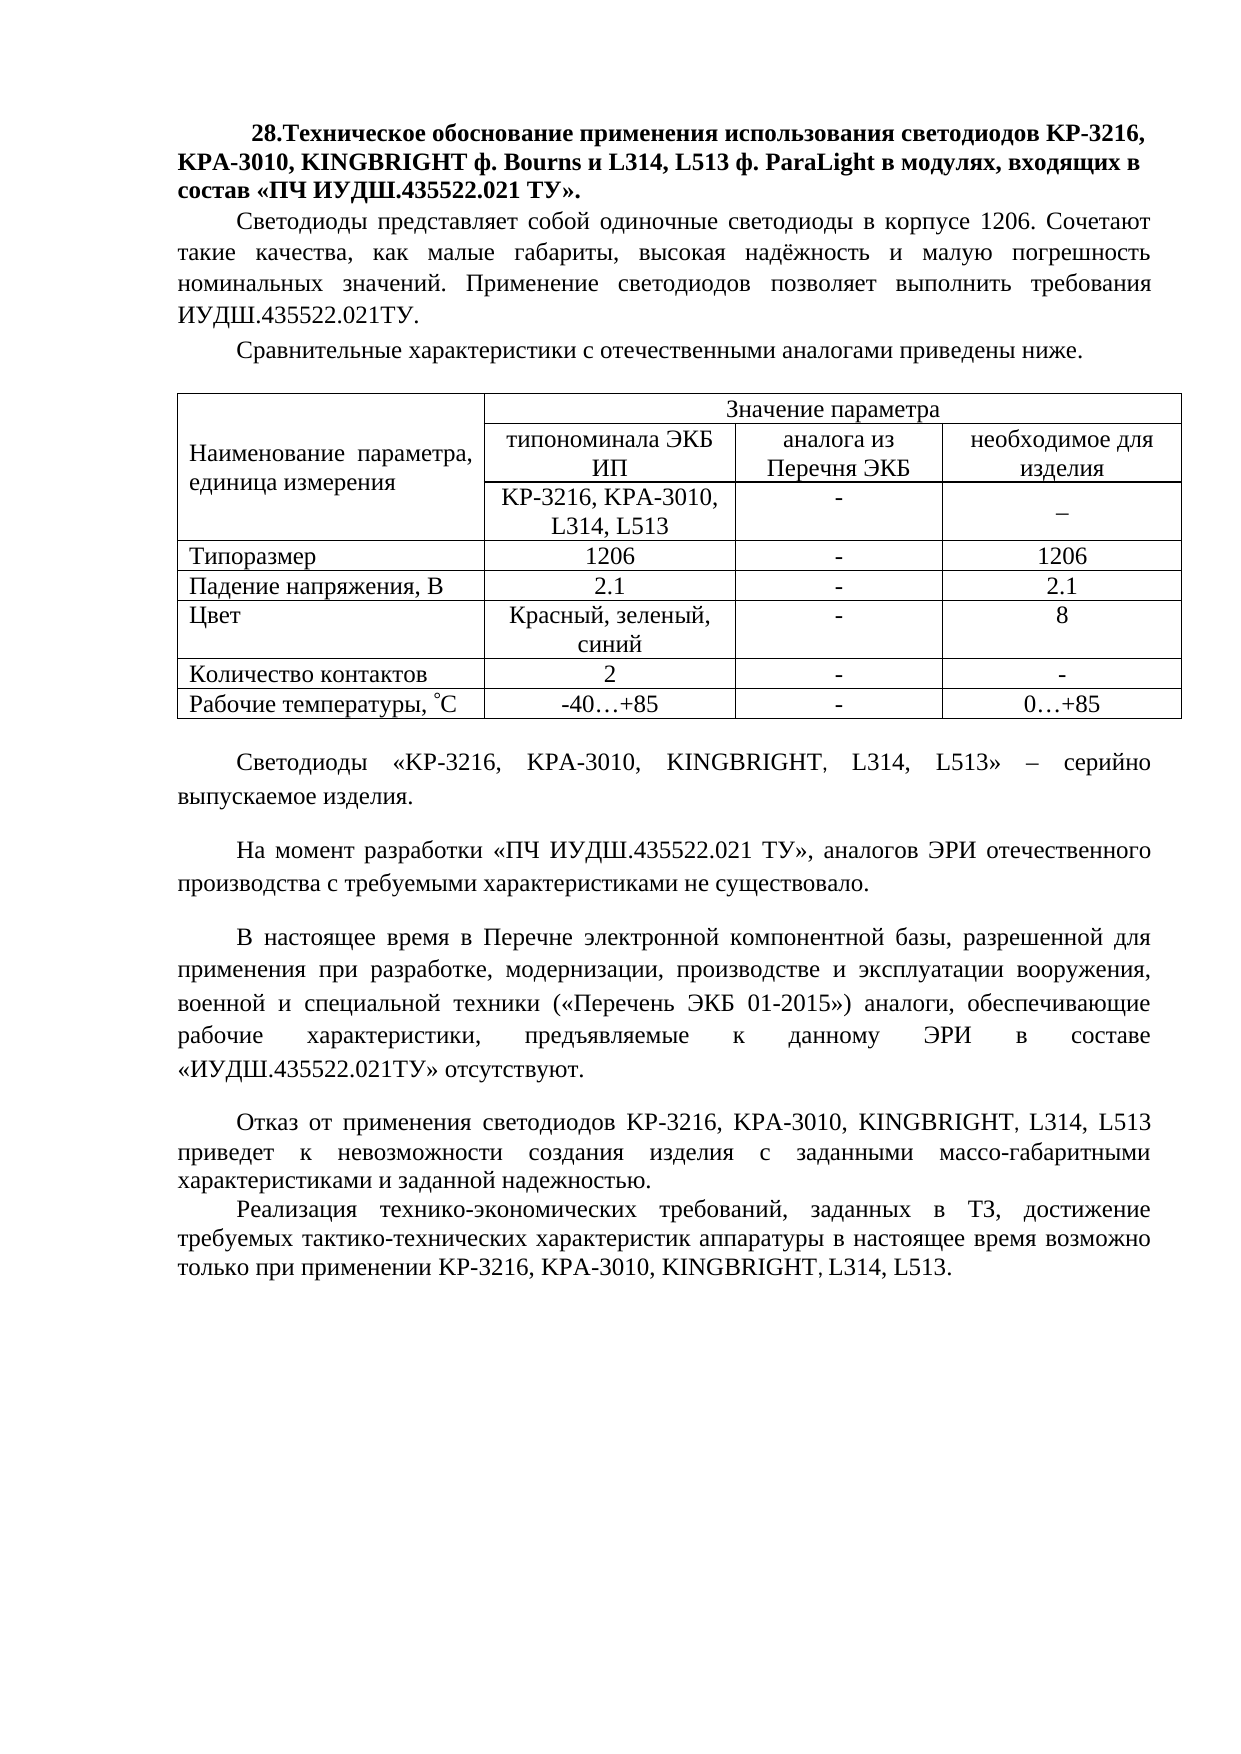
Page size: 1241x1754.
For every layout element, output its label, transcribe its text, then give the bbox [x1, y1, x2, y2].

text Светодиоды представляет собой одиночные светодиоды в корпусе 1206. Сочетают такие качества, как малые габариты, высокая надёжность и малую погрешность номинальных значений. Применение светодиодов позволяет выполнить требования ИУДШ.435522.021ТУ. [177, 204, 1152, 329]
table_cell Рабочие температуры, С [178, 689, 484, 718]
table_cell – [943, 483, 1181, 540]
table_cell 2.1 [943, 571, 1181, 599]
table_header Значение параметра [485, 394, 1181, 423]
table_cell Цвет [178, 601, 484, 658]
table_cell необходимое для изделия [943, 424, 1181, 481]
text 28.Техническое обоснование применения использования светодиодов KP-3216, KPA-3010, KINGBRIGHT ф. Bourns и L314, L513 ф. ParaLight в модулях, входящих в состав «ПЧ ИУДШ.435522.021 ТУ». [177, 118, 1152, 204]
text Сравнительные характеристики с отечественными аналогами приведены ниже. [177, 336, 1152, 364]
table_cell - [736, 689, 942, 718]
table_cell Красный, зеленый, синий [485, 601, 735, 658]
text На момент разработки «ПЧ ИУДШ.435522.021 ТУ», аналогов ЭРИ отечественного производства с требуемыми характеристиками не существовало. [177, 835, 1152, 896]
table_cell - [736, 659, 942, 688]
table_cell 1206 [943, 541, 1181, 570]
table_cell типономинала ЭКБ ИП [485, 424, 735, 481]
table_cell - [736, 541, 942, 570]
table_cell 0…+85 [943, 689, 1181, 718]
table_cell KP-3216, KPA-3010, L314, L513 [485, 483, 735, 540]
text Светодиоды «KP-3216, KPA-3010, KINGBRIGHT, L314, L513» – серийно выпускаемое изделия. [177, 747, 1152, 809]
table_cell - [943, 659, 1181, 688]
table_cell аналога из Перечня ЭКБ [736, 424, 942, 481]
table_cell 8 [943, 601, 1181, 658]
table_cell - [736, 483, 942, 540]
table_cell 1206 [485, 541, 735, 570]
table_cell Количество контактов [178, 659, 484, 688]
table_cell 2.1 [485, 571, 735, 599]
text Отказ от применения светодиодов KP-3216, KPA-3010, KINGBRIGHT, L314, L513 приведет к невозможности создания изделия с заданными массо-габаритными характеристиками и заданной надежностью. [177, 1107, 1152, 1194]
table_header Наименование параметра, единица измерения [178, 394, 484, 540]
table_cell Падение напряжения, В [178, 571, 484, 599]
table_cell - [736, 601, 942, 658]
text В настоящее время в Перечне электронной компонентной базы, разрешенной для применения при разработке, модернизации, производстве и эксплуатации вооружения, военной и специальной техники («Перечень ЭКБ 01-2015») аналоги, обеспечивающие рабочие характеристики, предъявляемые к данному ЭРИ в составе «ИУДШ.435522.021ТУ» отсутствуют. [177, 922, 1152, 1082]
text Реализация технико-экономических требований, заданных в ТЗ, достижение требуемых тактико-технических характеристик аппаратуры в настоящее время возможно только при применении KP-3216, KPA-3010, KINGBRIGHT, L314, L513. [177, 1194, 1152, 1281]
table_cell -40…+85 [485, 689, 735, 718]
table_cell Типоразмер [178, 541, 484, 570]
table_cell - [736, 571, 942, 599]
table_cell 2 [485, 659, 735, 688]
